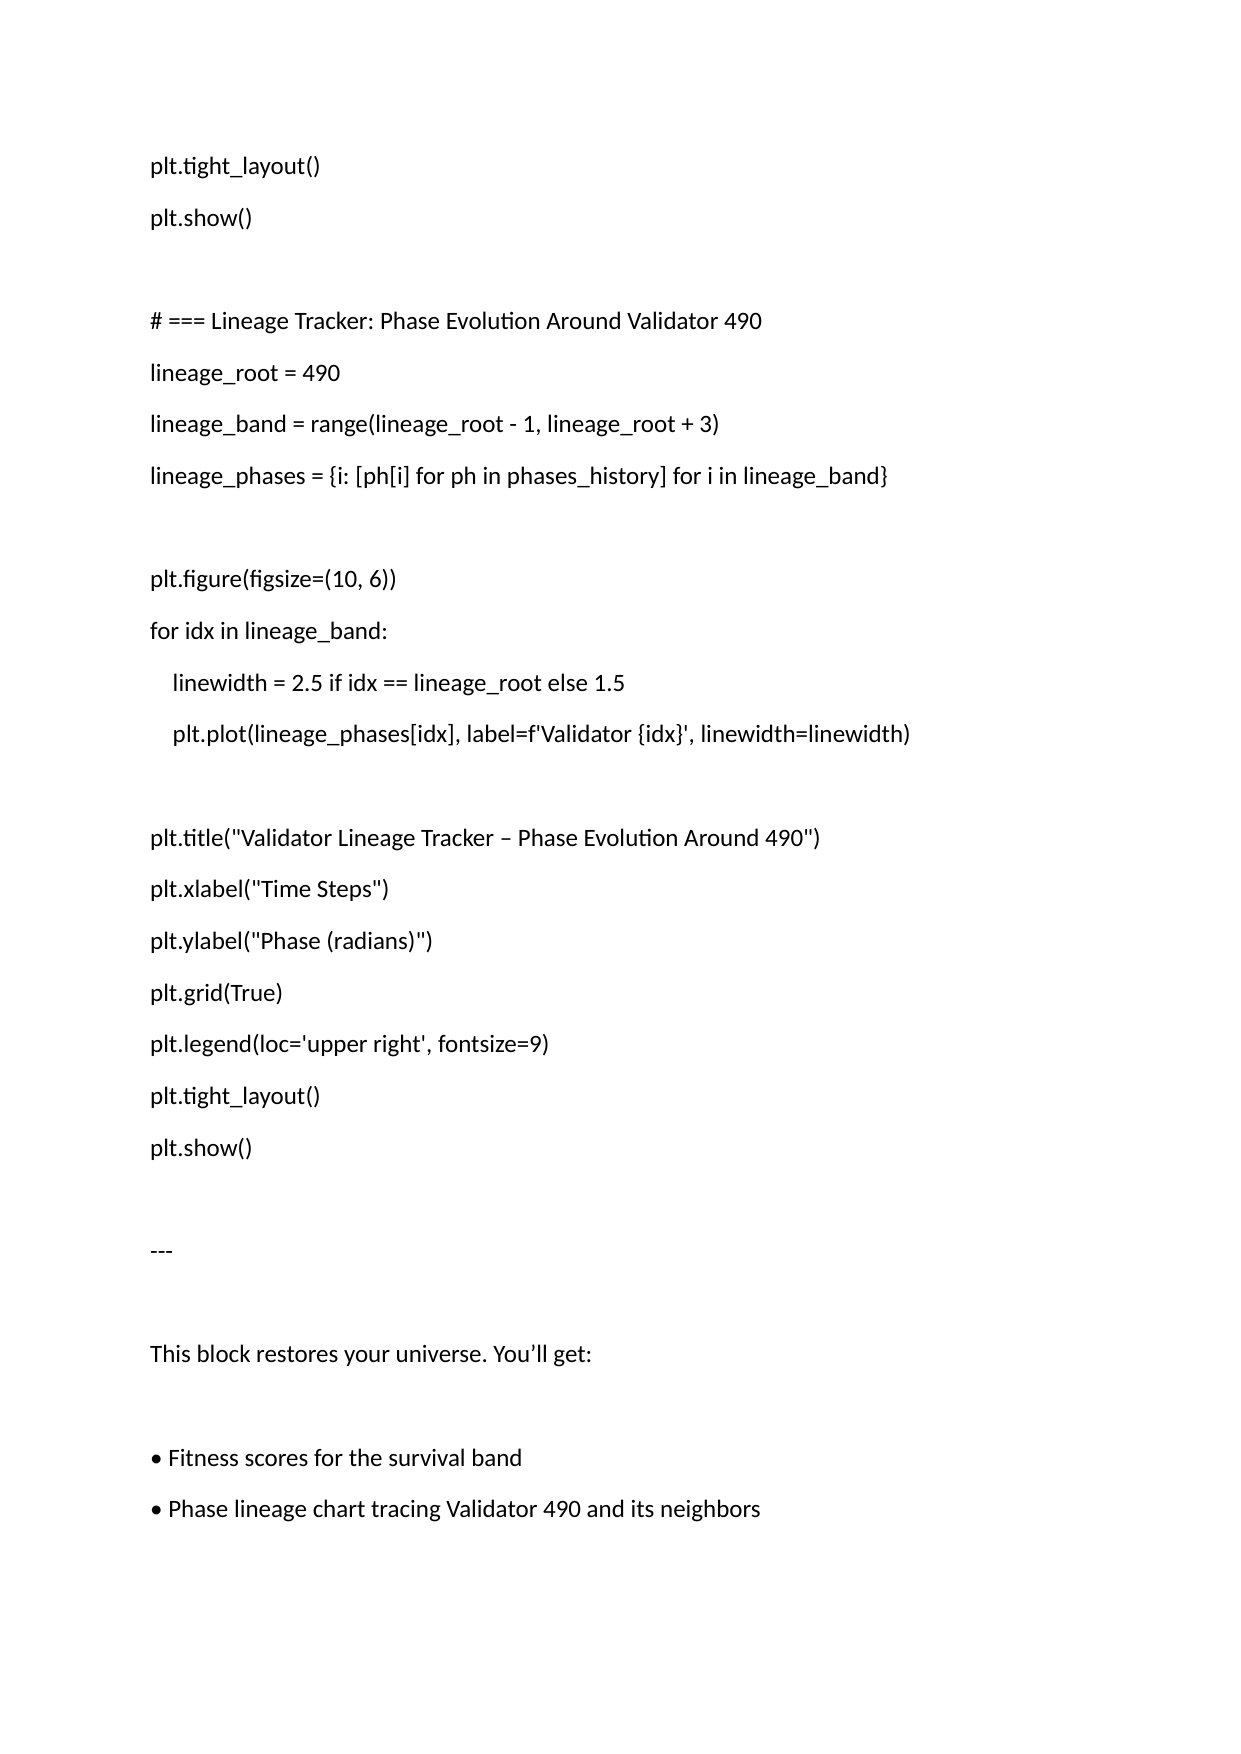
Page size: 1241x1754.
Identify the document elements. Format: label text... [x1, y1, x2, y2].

text • Fitness scores for the survival band [150, 1442, 1090, 1472]
text plt.legend(loc='upper right', fontsize=9) [150, 1028, 1090, 1059]
text lineage_phases = {i: [ph[i] for ph in phases_history] for i in lineage_band} [150, 460, 1090, 491]
text for idx in lineage_band: [150, 615, 1090, 646]
text plt.ylabel("Phase (radians)") [150, 925, 1090, 956]
text plt.xlabel("Time Steps") [150, 873, 1090, 904]
text plt.grid(True) [150, 977, 1090, 1007]
text lineage_root = 490 [150, 357, 1090, 387]
text --- [150, 1235, 1090, 1266]
text plt.tight_layout() [150, 1080, 1090, 1111]
text linewidth = 2.5 if idx == lineage_root else 1.5 [150, 667, 1090, 697]
text plt.show() [150, 202, 1090, 232]
text lineage_band = range(lineage_root - 1, lineage_root + 3) [150, 408, 1090, 439]
text This block restores your universe. You’ll get: [150, 1338, 1090, 1369]
text # === Lineage Tracker: Phase Evolution Around Validator 490 [150, 305, 1090, 336]
text plt.show() [150, 1132, 1090, 1162]
text plt.title("Validator Lineage Tracker – Phase Evolution Around 490") [150, 822, 1090, 852]
text • Phase lineage chart tracing Validator 490 and its neighbors [150, 1493, 1090, 1524]
text plt.tight_layout() [150, 150, 1090, 181]
text plt.figure(figsize=(10, 6)) [150, 563, 1090, 594]
text plt.plot(lineage_phases[idx], label=f'Validator {idx}', linewidth=linewidth) [150, 718, 1090, 749]
